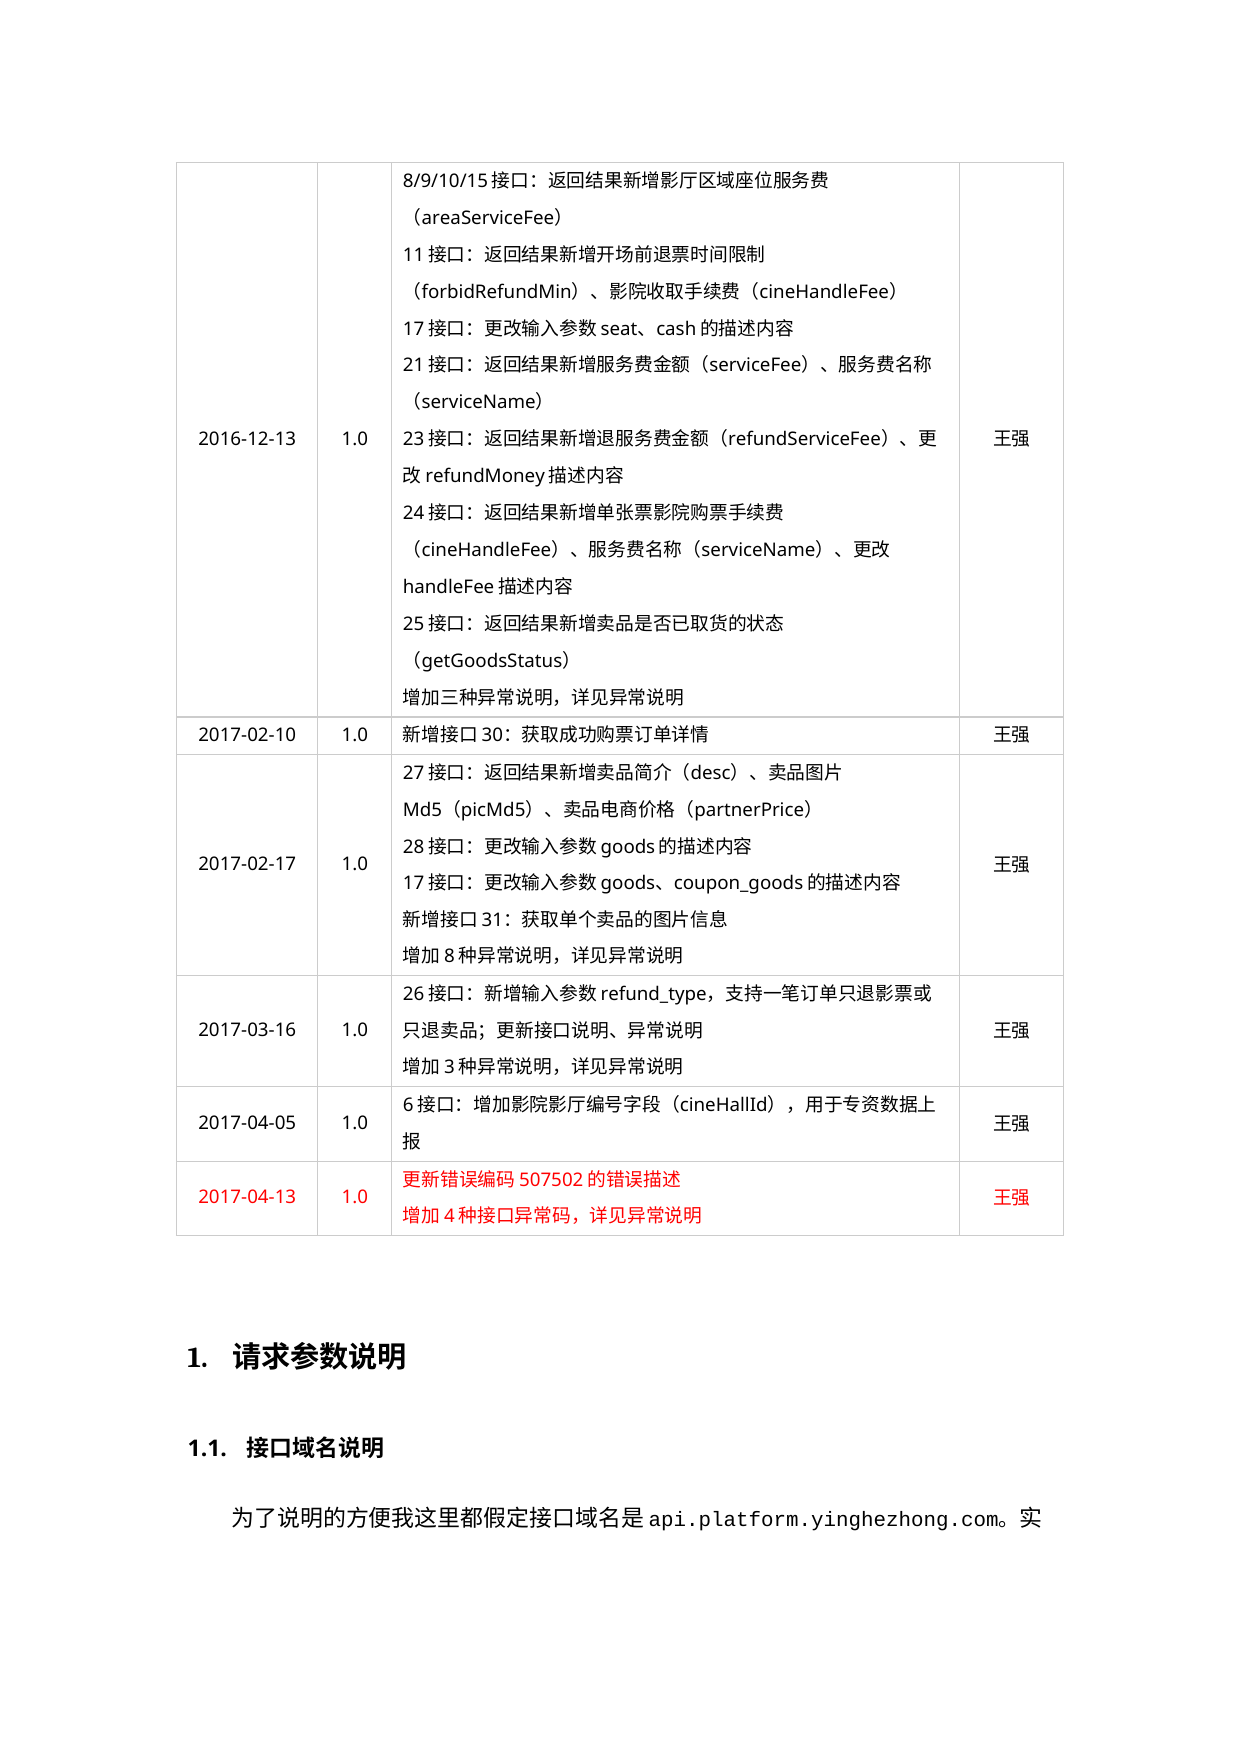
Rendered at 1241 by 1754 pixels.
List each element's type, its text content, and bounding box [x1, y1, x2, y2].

table_cell 1.0 [318, 976, 391, 1086]
table_cell 2017-04-05 [177, 1087, 317, 1161]
table_cell 王强 [960, 163, 1063, 716]
table_cell 1.0 [318, 163, 391, 716]
table_cell 更新错误编码507502的错误描述 增加4种接口异常码，详见异常说明 [392, 1162, 959, 1234]
table_cell 2016-12-13 [177, 163, 317, 716]
subtitle 请求参数说明 [187, 1322, 1053, 1387]
table_cell 王强 [960, 1087, 1063, 1161]
table_cell 27接口：返回结果新增卖品简介（desc）、卖品图片Md5（picMd5）、卖品电商价格（partnerPrice） 28接口：更改输入参数goods的描述内容 17接口：更改输入参数goods、coupon_goods的描述内容 新增接口31：获取单个卖品的图片信息 增加8种异常说明，详见异常说明 [392, 755, 959, 975]
table_cell 8/9/10/15接口：返回结果新增影厅区域座位服务费（areaServiceFee） 11接口：返回结果新增开场前退票时间限制（forbidRefundMin）、影院收取手续费（cineHandleFee） 17接口：更改输入参数seat、cash的描述内容 21接口：返回结果新增服务费金额（serviceFee）、服务费名称（serviceName） 23接口：返回结果新增退服务费金额（refundServiceFee）、更改refundMoney描述内容 24接口：返回结果新增单张票影院购票手续费（cineHandleFee）、服务费名称（serviceName）、更改handleFee描述内容 25接口：返回结果新增卖品是否已取货的状态（getGoodsStatus） 增加三种异常说明，详见异常说明 [392, 163, 959, 716]
subtitle 接口域名说明 [187, 1414, 1053, 1479]
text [187, 1484, 1053, 1549]
table_cell 王强 [960, 976, 1063, 1086]
table_cell 2017-04-13 [177, 1162, 317, 1234]
table_cell 1.0 [318, 755, 391, 975]
table_cell 王强 [960, 755, 1063, 975]
table_cell 2017-02-10 [177, 718, 317, 754]
table_cell 2017-02-17 [177, 755, 317, 975]
table_cell 新增接口30：获取成功购票订单详情 [392, 718, 959, 754]
table_cell 1.0 [318, 1087, 391, 1161]
table_cell 王强 [960, 1162, 1063, 1234]
table_cell 6接口：增加影院影厅编号字段（cineHallId），用于专资数据上报 [392, 1087, 959, 1161]
table_cell 2017-03-16 [177, 976, 317, 1086]
table_cell 王强 [960, 718, 1063, 754]
table_cell 1.0 [318, 718, 391, 754]
table_cell 1.0 [318, 1162, 391, 1234]
table_cell 26接口：新增输入参数refund_type，支持一笔订单只退影票或只退卖品；更新接口说明、异常说明 增加3种异常说明，详见异常说明 [392, 976, 959, 1086]
